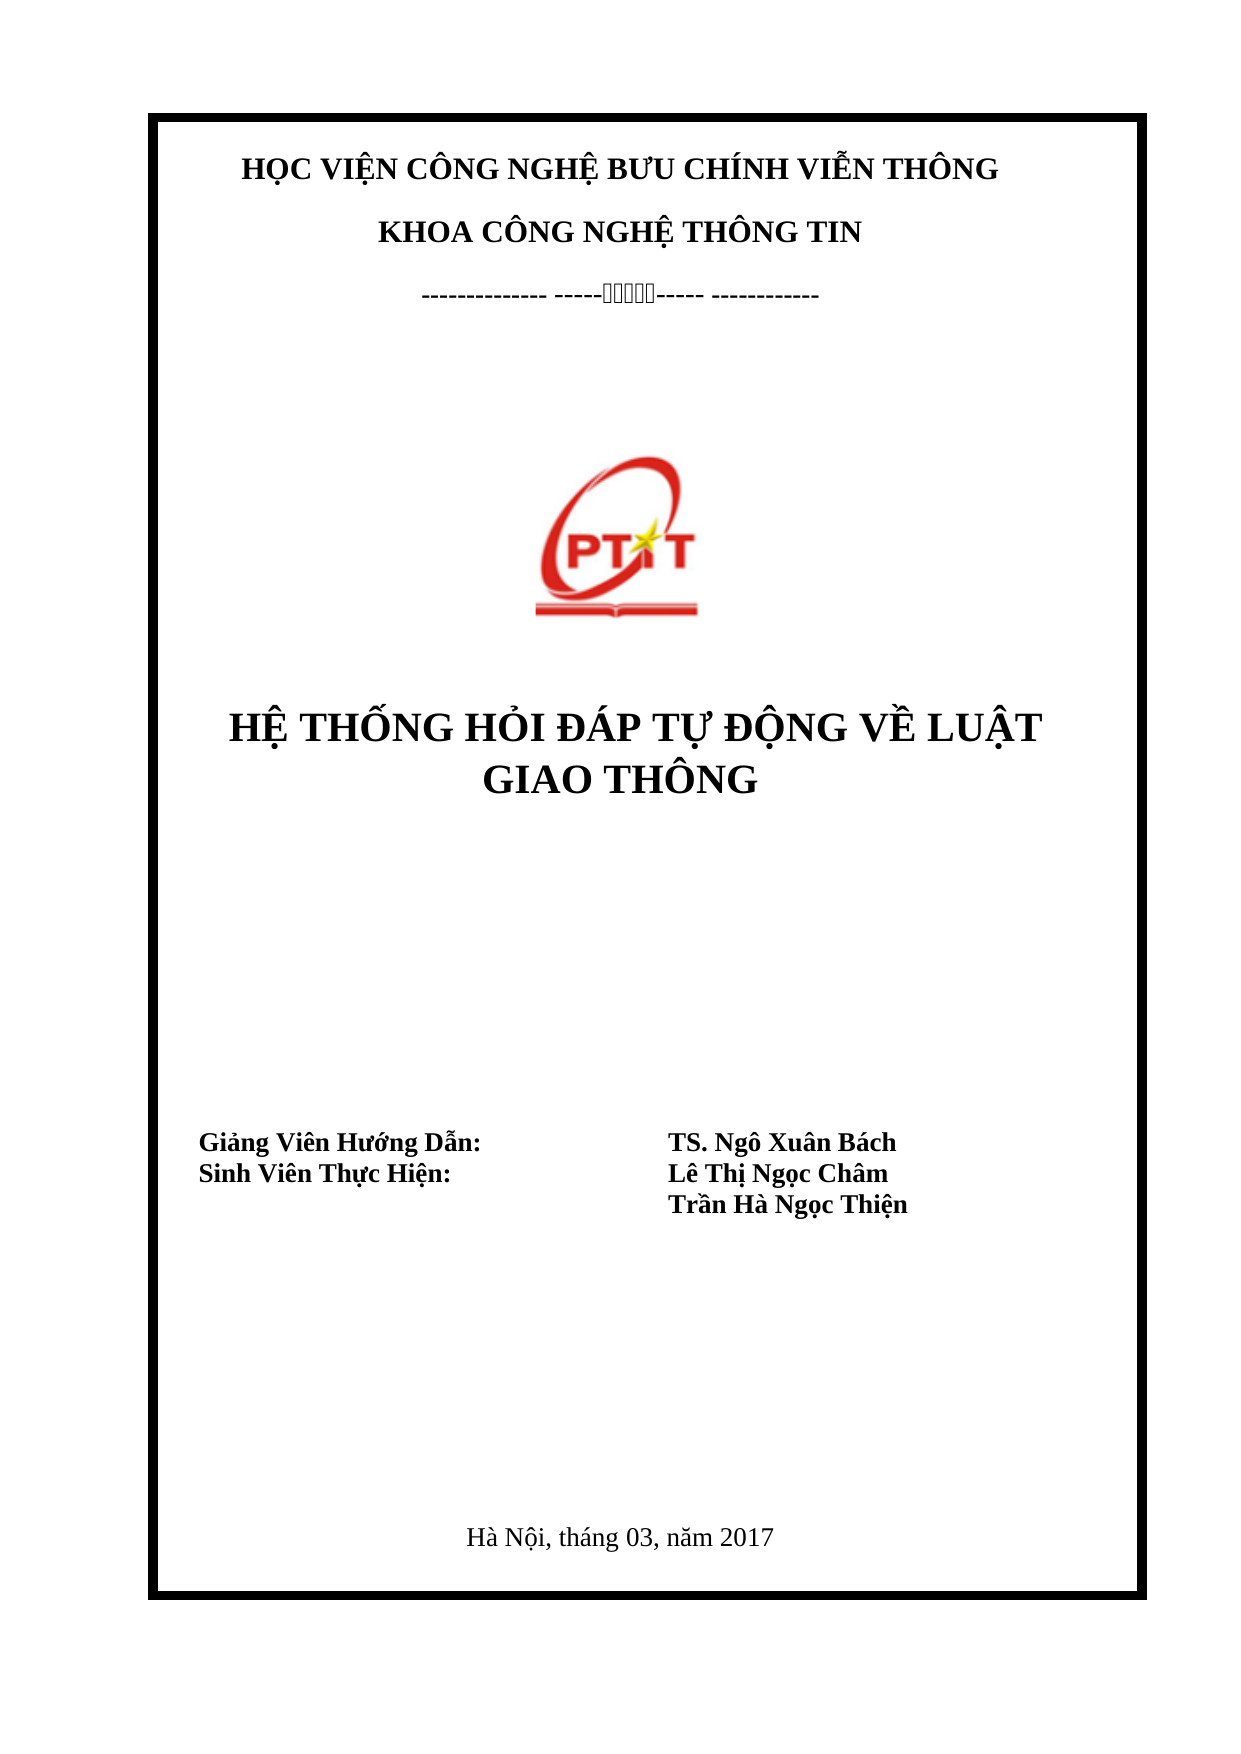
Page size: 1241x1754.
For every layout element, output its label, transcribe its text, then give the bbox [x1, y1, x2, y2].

table_header Giảng Viên Hướng Dẫn: [187, 1126, 657, 1157]
table_cell Lê Thị Ngọc Châm [657, 1157, 1126, 1188]
table_cell Sinh Viên Thực Hiện: [187, 1157, 657, 1219]
text HỆ THỐNG HỎI ĐÁP TỰ ĐỘNG VỀ LUẬT GIAO THÔNG [150, 703, 1090, 802]
table_cell Trần Hà Ngọc Thiện [657, 1188, 1126, 1219]
text HỌC VIỆN CÔNG NGHỆ BƯU CHÍNH VIỄN THÔNG [150, 150, 1090, 186]
text KHOA CÔNG NGHỆ THÔNG TIN [150, 213, 1090, 249]
text Hà Nội, tháng 03, năm 2017 [150, 1521, 1090, 1552]
text -------------- ---------- ------------ [150, 277, 1090, 310]
table_header TS. Ngô Xuân Bách [657, 1126, 1126, 1157]
